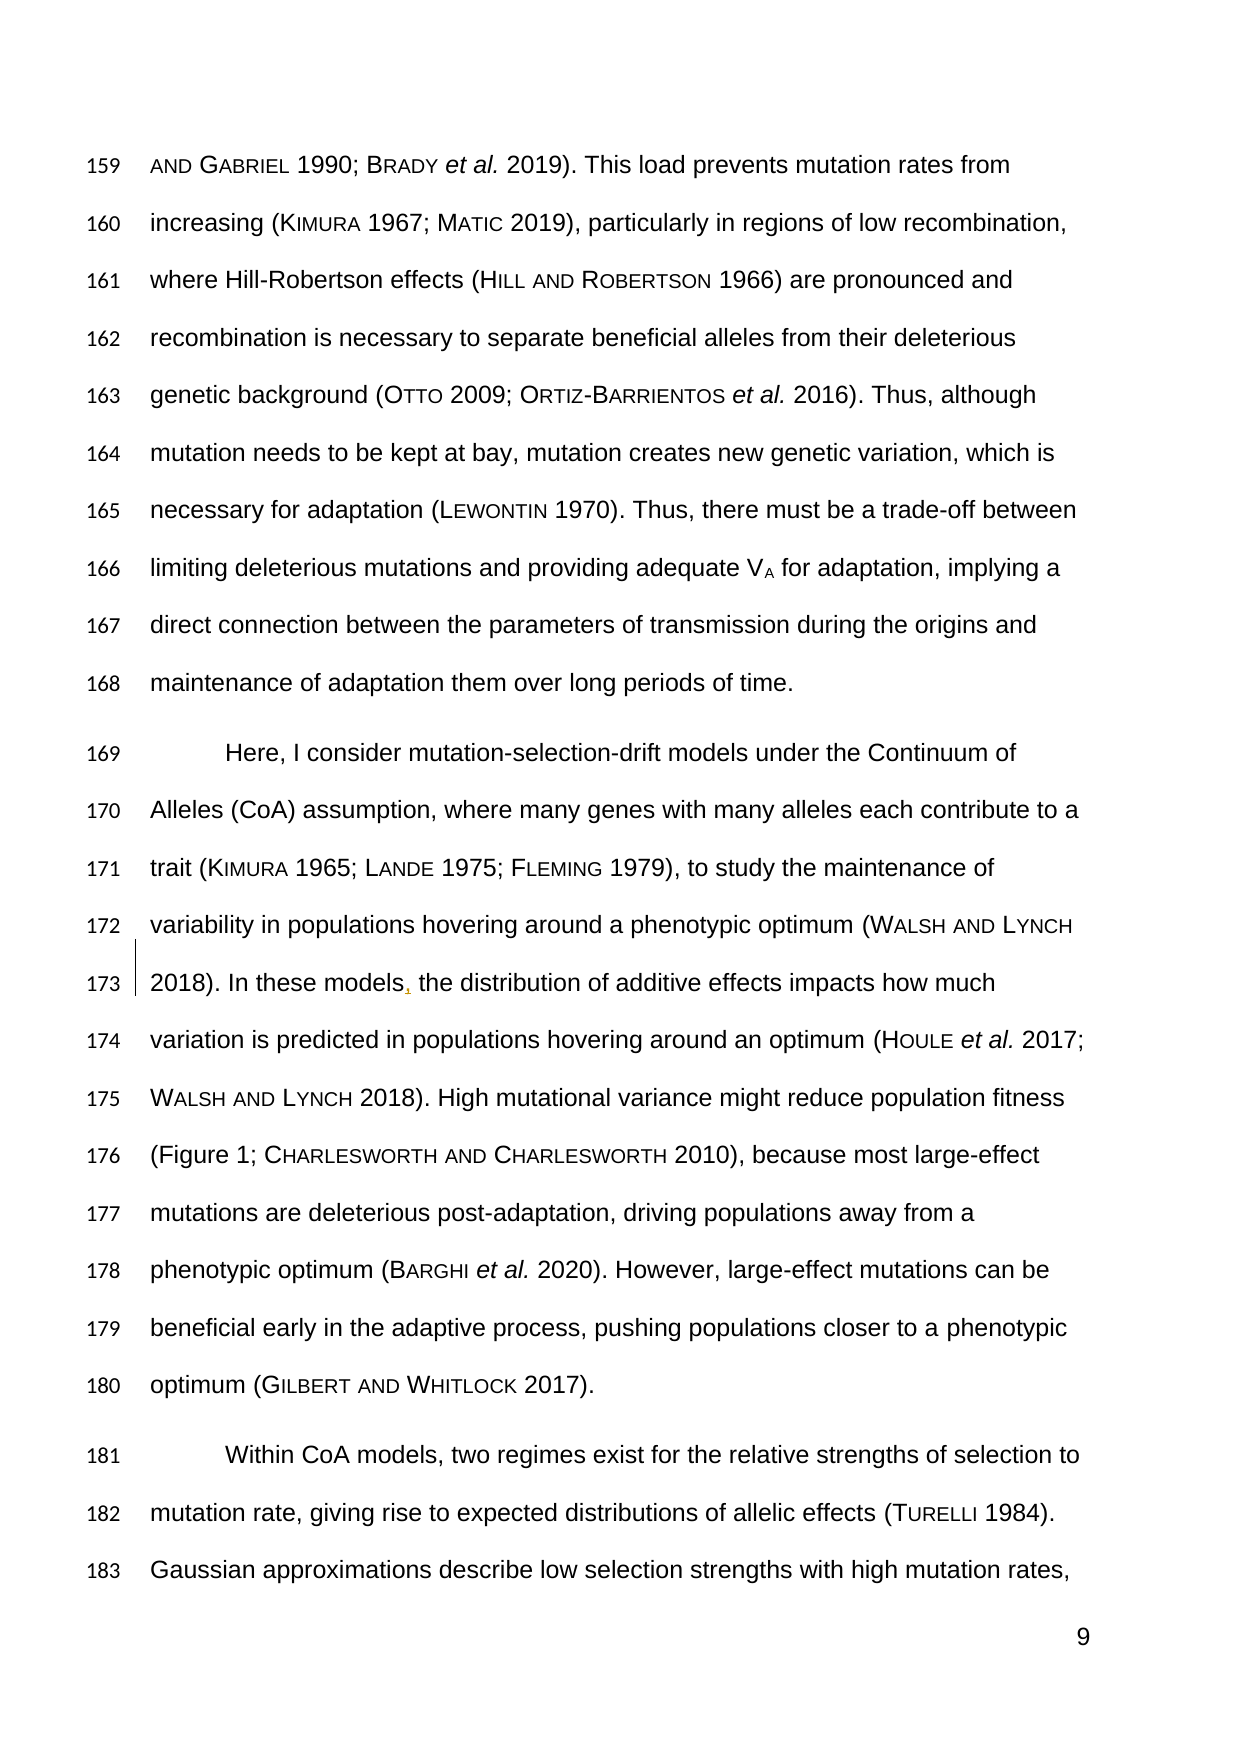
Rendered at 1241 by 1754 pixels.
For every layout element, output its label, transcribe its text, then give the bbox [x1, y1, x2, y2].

text Here, I consider mutation-selection-drift models under the Continuum of Alleles (CoA) assumption, where many genes with many alleles each contribute to a trait (Kimura 1965; Lande 1975; Fleming 1979), to study the maintenance of variability in populations hovering around a phenotypic optimum (Walsh and Lynch 2018). In these models the distribution of additive effects impacts how much variation is predicted in populations hovering around an optimum (Houle et al. 2017; Walsh and Lynch 2018). High mutational variance might reduce population fitness (Figure 1; Charlesworth and Charlesworth 2010), because most large-effect mutations are deleterious post-adaptation, driving populations away from a phenotypic optimum (Barghi et al. 2020). However, large-effect mutations can be beneficial early in the adaptive process, pushing populations closer to a phenotypic optimum (Gilbert and Whitlock 2017). [150, 737, 1090, 1399]
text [150, 1440, 1090, 1584]
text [150, 150, 1090, 696]
